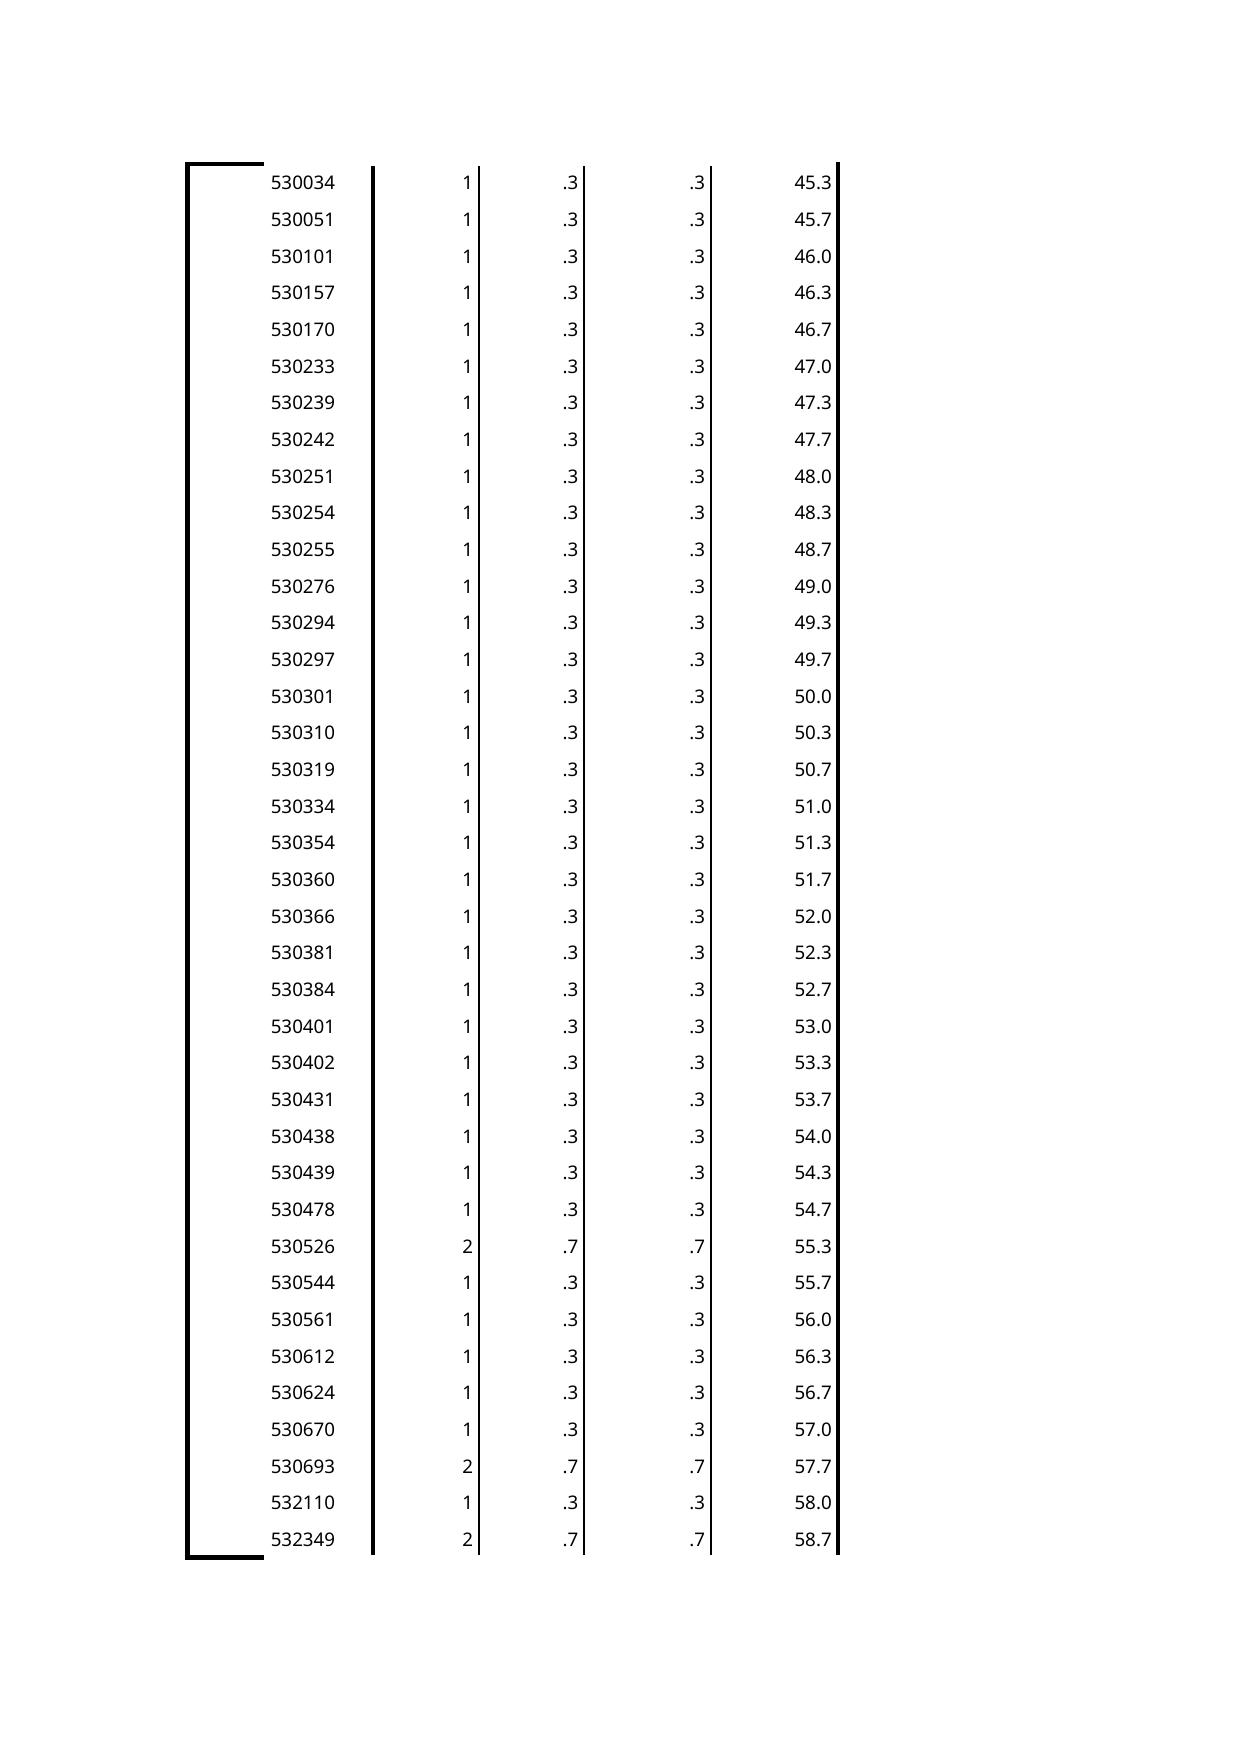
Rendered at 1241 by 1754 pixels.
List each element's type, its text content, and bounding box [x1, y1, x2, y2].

table_cell .7 [585, 1445, 710, 1482]
table_cell 53.0 [712, 1005, 836, 1042]
table_cell 530526 [264, 1225, 371, 1262]
table_cell .3 [480, 969, 583, 1005]
table_cell 1 [375, 859, 478, 895]
table_cell .3 [480, 1335, 583, 1372]
table_cell .3 [585, 345, 710, 382]
table_cell 530438 [264, 1115, 371, 1152]
table_cell 2 [375, 1225, 478, 1262]
table_cell 50.3 [712, 712, 836, 749]
table_cell .3 [480, 932, 583, 969]
table_cell .3 [480, 1409, 583, 1445]
table_cell 530276 [264, 565, 371, 602]
table_cell .3 [585, 382, 710, 419]
table_cell 58.7 [712, 1519, 836, 1555]
table_cell 2 [375, 1519, 478, 1555]
table_cell 1 [375, 969, 478, 1005]
table_cell 530233 [264, 345, 371, 382]
table_cell 1 [375, 1409, 478, 1445]
table_cell .3 [585, 419, 710, 455]
table_cell 57.7 [712, 1445, 836, 1482]
table_cell 530624 [264, 1372, 371, 1409]
table_cell 54.0 [712, 1115, 836, 1152]
table_cell 49.3 [712, 602, 836, 639]
table_cell .3 [585, 272, 710, 309]
table_cell 1 [375, 895, 478, 932]
table_cell 530360 [264, 859, 371, 895]
table_cell .3 [585, 1189, 710, 1225]
table_cell .3 [585, 1335, 710, 1372]
table_cell 1 [375, 565, 478, 602]
table_cell .3 [585, 639, 710, 675]
table_cell .3 [480, 529, 583, 565]
table_cell 530319 [264, 749, 371, 785]
table_cell 48.0 [712, 455, 836, 492]
table_cell 1 [375, 749, 478, 785]
table_cell .3 [480, 602, 583, 639]
table_cell .3 [480, 675, 583, 712]
table_cell .3 [480, 565, 583, 602]
table_cell .7 [480, 1225, 583, 1262]
table_cell 530297 [264, 639, 371, 675]
table_cell 56.3 [712, 1335, 836, 1372]
table_cell 530354 [264, 822, 371, 859]
table_cell 530693 [264, 1445, 371, 1482]
table_cell 1 [375, 675, 478, 712]
table_cell .3 [480, 1299, 583, 1335]
table_cell 54.7 [712, 1189, 836, 1225]
table_cell .3 [480, 309, 583, 345]
table_cell .3 [480, 1372, 583, 1409]
table_cell 1 [375, 199, 478, 235]
table_cell .3 [585, 235, 710, 272]
table_cell 530170 [264, 309, 371, 345]
table_cell .3 [480, 712, 583, 749]
table_cell .3 [480, 345, 583, 382]
table_cell .3 [480, 1482, 583, 1519]
table_cell .3 [585, 1042, 710, 1079]
table_cell 46.3 [712, 272, 836, 309]
table_cell 1 [375, 309, 478, 345]
table_cell .3 [480, 1152, 583, 1189]
table_cell 54.3 [712, 1152, 836, 1189]
table_cell .3 [585, 712, 710, 749]
table_cell 530366 [264, 895, 371, 932]
table_cell .3 [585, 1409, 710, 1445]
table_cell 530670 [264, 1409, 371, 1445]
table_cell 530294 [264, 602, 371, 639]
table_cell .3 [480, 419, 583, 455]
table_cell 51.7 [712, 859, 836, 895]
table_cell 47.7 [712, 419, 836, 455]
table_cell 2 [375, 1445, 478, 1482]
table_cell .3 [480, 199, 583, 235]
table_cell .3 [480, 895, 583, 932]
table_cell 530402 [264, 1042, 371, 1079]
table_cell .3 [585, 1079, 710, 1115]
table_cell 1 [375, 1005, 478, 1042]
table_cell 51.0 [712, 785, 836, 822]
table_cell 52.7 [712, 969, 836, 1005]
table_cell 530384 [264, 969, 371, 1005]
table_cell 1 [375, 529, 478, 565]
table_cell .7 [480, 1445, 583, 1482]
table_cell 48.3 [712, 492, 836, 529]
table_cell 530544 [264, 1262, 371, 1299]
table_cell 1 [375, 639, 478, 675]
table_cell .3 [585, 1299, 710, 1335]
table_cell 1 [375, 1262, 478, 1299]
table_cell 46.7 [712, 309, 836, 345]
table_cell 56.7 [712, 1372, 836, 1409]
table_cell 1 [375, 235, 478, 272]
table_cell 57.0 [712, 1409, 836, 1445]
table_cell .3 [585, 565, 710, 602]
table_cell 532349 [264, 1519, 371, 1555]
table_cell 49.7 [712, 639, 836, 675]
table_cell .3 [585, 1152, 710, 1189]
table_cell 530239 [264, 382, 371, 419]
table_cell .3 [480, 1189, 583, 1225]
table_cell 1 [375, 1152, 478, 1189]
table_cell 50.0 [712, 675, 836, 712]
table_cell .3 [585, 199, 710, 235]
table_cell .3 [584, 162, 711, 199]
table_cell 45.3 [711, 162, 836, 199]
table_cell 1 [373, 162, 479, 199]
table_cell .3 [480, 859, 583, 895]
table_cell .3 [480, 492, 583, 529]
table_cell 1 [375, 1115, 478, 1152]
table_cell 530251 [264, 455, 371, 492]
table_cell .3 [585, 675, 710, 712]
table_cell 1 [375, 932, 478, 969]
table_cell .3 [585, 529, 710, 565]
table_cell 530301 [264, 675, 371, 712]
table_cell 46.0 [712, 235, 836, 272]
table_cell .3 [480, 455, 583, 492]
table_cell .3 [585, 1482, 710, 1519]
table_cell 1 [375, 419, 478, 455]
table_cell .3 [585, 822, 710, 859]
table_cell 1 [375, 602, 478, 639]
table_cell 45.7 [712, 199, 836, 235]
table_cell .3 [585, 1262, 710, 1299]
table_cell .3 [479, 162, 584, 199]
table_cell .3 [585, 1005, 710, 1042]
table_cell .3 [585, 492, 710, 529]
table_cell .3 [585, 932, 710, 969]
table_cell .3 [585, 1115, 710, 1152]
table_cell .3 [585, 969, 710, 1005]
table_cell .3 [480, 1079, 583, 1115]
table_cell .3 [480, 1262, 583, 1299]
table_cell 55.7 [712, 1262, 836, 1299]
table_cell 1 [375, 1335, 478, 1372]
table_cell .3 [480, 1005, 583, 1042]
table_cell .3 [585, 785, 710, 822]
table_cell .3 [585, 602, 710, 639]
table_cell .3 [480, 382, 583, 419]
table_cell 1 [375, 345, 478, 382]
table_cell 47.0 [712, 345, 836, 382]
table_cell 530561 [264, 1299, 371, 1335]
table_cell 1 [375, 455, 478, 492]
table_cell .3 [585, 895, 710, 932]
table_cell 56.0 [712, 1299, 836, 1335]
table_cell 1 [375, 382, 478, 419]
table_cell 1 [375, 492, 478, 529]
table_cell 1 [375, 1372, 478, 1409]
table_cell 1 [375, 1299, 478, 1335]
table_cell .3 [585, 749, 710, 785]
table_cell .3 [480, 235, 583, 272]
table_cell 530310 [264, 712, 371, 749]
table_cell 530401 [264, 1005, 371, 1042]
table_cell .3 [585, 859, 710, 895]
table_cell 1 [375, 822, 478, 859]
table_cell 1 [375, 1079, 478, 1115]
table_cell 49.0 [712, 565, 836, 602]
table_cell 532110 [264, 1482, 371, 1519]
table_cell 530101 [264, 235, 371, 272]
table_cell .3 [585, 309, 710, 345]
table_cell .3 [480, 1115, 583, 1152]
table_cell .7 [585, 1225, 710, 1262]
table_cell .3 [585, 1372, 710, 1409]
table_cell 1 [375, 1042, 478, 1079]
table_cell 530334 [264, 785, 371, 822]
table_cell 1 [375, 712, 478, 749]
table_cell 530381 [264, 932, 371, 969]
table_cell .3 [480, 639, 583, 675]
table_cell 530431 [264, 1079, 371, 1115]
table_cell 1 [375, 785, 478, 822]
table_cell .7 [480, 1519, 583, 1555]
table_cell 1 [375, 1482, 478, 1519]
table_cell 1 [375, 272, 478, 309]
table_cell .3 [480, 272, 583, 309]
table_cell .3 [480, 749, 583, 785]
table_cell 50.7 [712, 749, 836, 785]
table_cell 530254 [264, 492, 371, 529]
table_cell 530242 [264, 419, 371, 455]
table_cell 55.3 [712, 1225, 836, 1262]
table_cell .3 [480, 1042, 583, 1079]
table_cell .3 [585, 455, 710, 492]
table_cell 530478 [264, 1189, 371, 1225]
table_cell 52.0 [712, 895, 836, 932]
table_cell 53.3 [712, 1042, 836, 1079]
table_cell 530612 [264, 1335, 371, 1372]
table_cell 530255 [264, 529, 371, 565]
table_cell 530439 [264, 1152, 371, 1189]
table_cell 52.3 [712, 932, 836, 969]
table_cell 47.3 [712, 382, 836, 419]
table_cell .7 [585, 1519, 710, 1555]
table_cell 530157 [264, 272, 371, 309]
table_cell 1 [375, 1189, 478, 1225]
table_cell 48.7 [712, 529, 836, 565]
table_cell .3 [480, 785, 583, 822]
table_cell 530034 [264, 162, 373, 199]
table_cell 51.3 [712, 822, 836, 859]
table_cell 53.7 [712, 1079, 836, 1115]
table_cell 58.0 [712, 1482, 836, 1519]
table_cell .3 [480, 822, 583, 859]
table_cell 530051 [264, 199, 371, 235]
